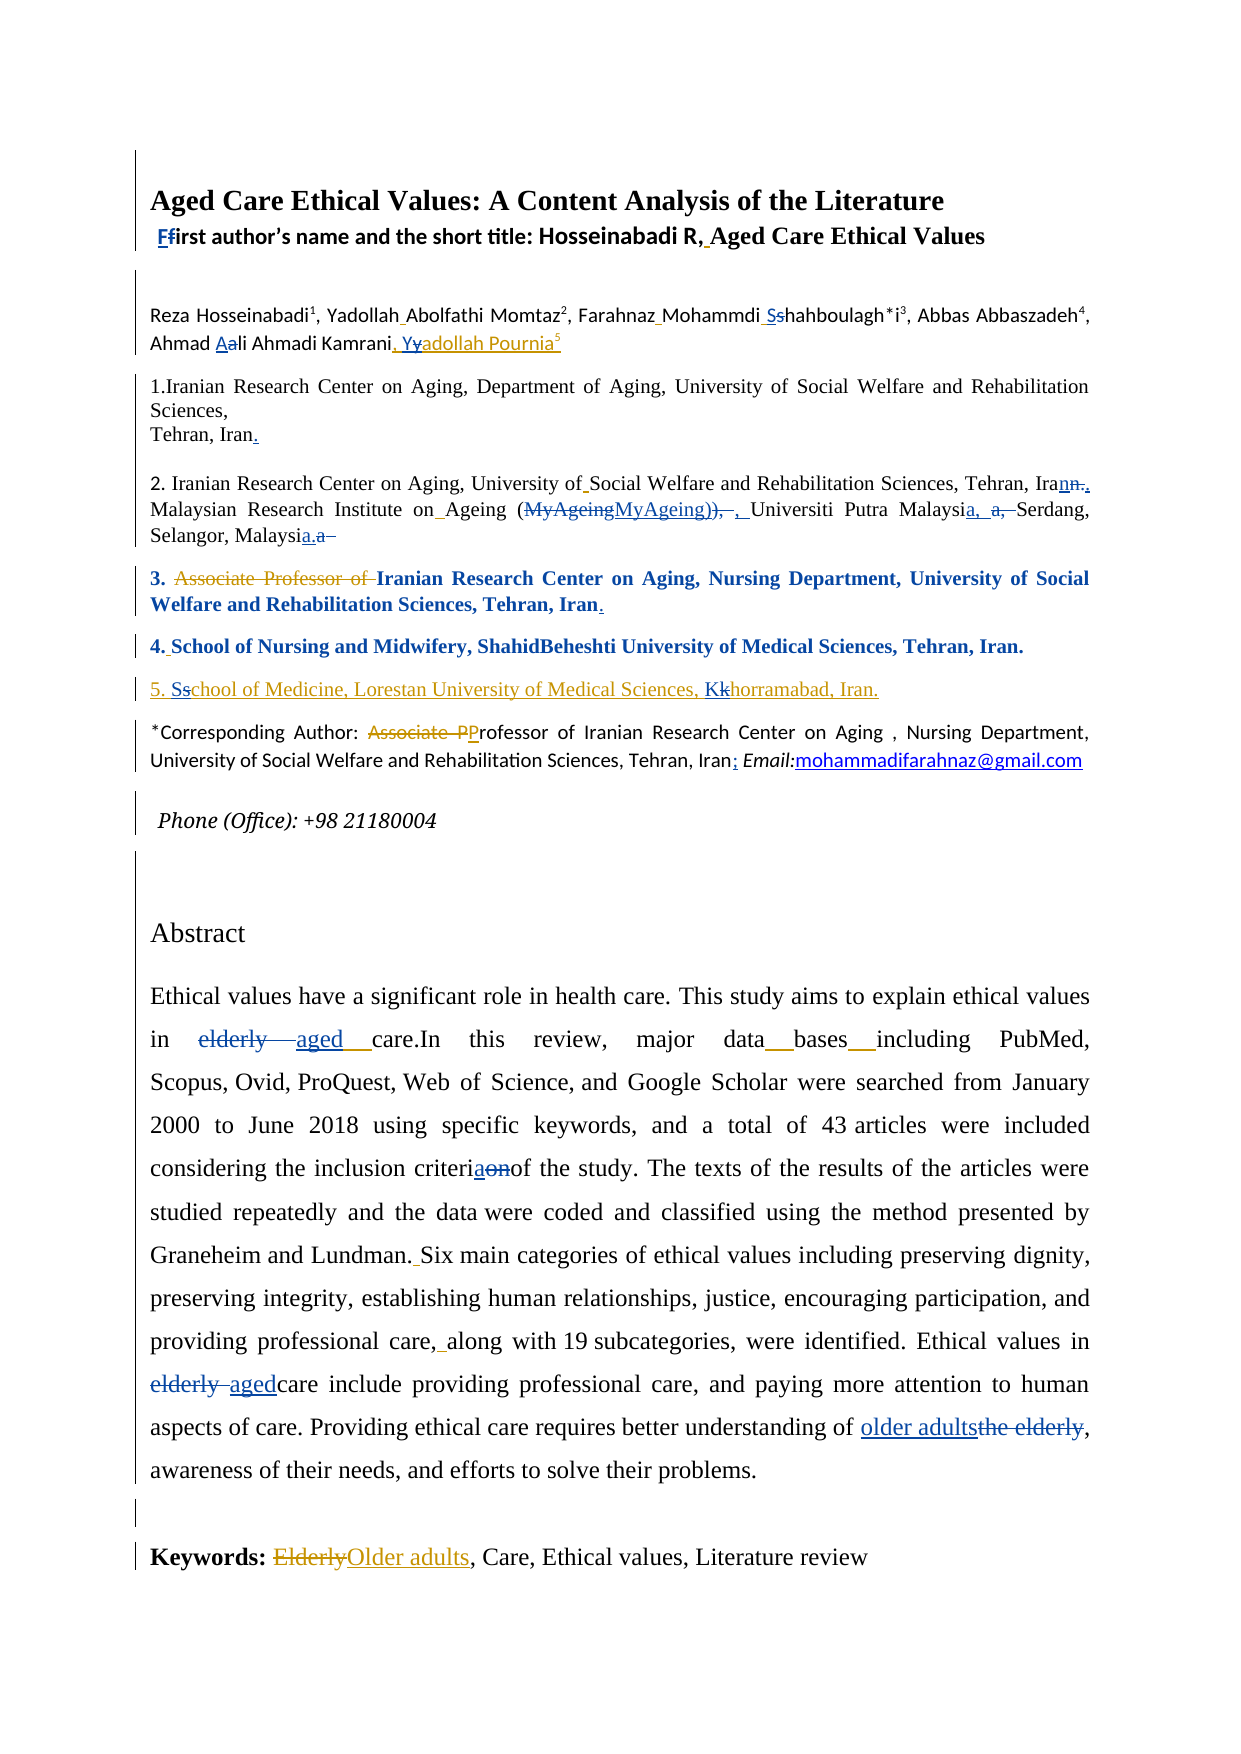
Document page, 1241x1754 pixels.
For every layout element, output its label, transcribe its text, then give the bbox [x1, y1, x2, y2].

text Reza Hosseinabadi1, YadollahAbolfathi Momtaz2, FarahnazMohammdihahboulagh*i3, Abbas Abbaszadeh4, Ahmad li Ahmadi Kamrani [150, 302, 1090, 355]
text 1.Iranian Research Center on Aging, Department of Aging, University of Social Welfare and Rehabilitation Sciences, [150, 374, 1090, 422]
text Ethical values have a significant role in health care. This study aims to explain ethical values in care.In this review, major databasesincluding PubMed, Scopus, Ovid, ProQuest, Web of Science, and Google Scholar were searched from January 2000 to June 2018 using specific keywords, and a total of 43 articles were included considering the inclusion criteriof the study. The texts of the results of the articles were studied repeatedly and the data were coded and classified using the method presented by Graneheim and Lundman.Six main categories of ethical values including preserving dignity, preserving integrity, establishing human relationships, justice, encouraging participation, and providing professional care,along with 19 subcategories, were identified. Ethical values in care include providing professional care, and paying more attention to human aspects of care. Providing ethical care requires better understanding of , awareness of their needs, and efforts to solve their problems. [150, 981, 1090, 1484]
text irst author’s name and the short title: Hosseinabadi R,Aged Care Ethical Values [150, 217, 1090, 251]
text Keywords: , Care, Ethical values, Literature review [150, 1542, 1090, 1570]
text 3. Iranian Research Center on Aging, Nursing Department, University of Social Welfare and Rehabilitation Sciences, Tehran, Iran [150, 566, 1090, 616]
text *Corresponding Author: rofessor of Iranian Research Center on Aging , Nursing Department, University of Social Welfare and Rehabilitation Sciences, Tehran, Iran Email:mohammadifarahnaz@gmail.com [150, 719, 1090, 772]
text 4.School of Nursing and Midwifery, ShahidBeheshti University of Medical Sciences, Tehran, Iran. [150, 634, 1090, 658]
text 2. Iranian Research Center on Aging, University ofSocial Welfare and Rehabilitation Sciences, Tehran, IraMalaysian Research Institute onAgeing (Universiti Putra MalaysiSerdang, Selangor, Malaysi [150, 470, 1090, 547]
text Phone (Office): +98 21180004 [150, 791, 1090, 835]
text Abstract [150, 916, 1090, 949]
text Aged Care Ethical Values: A Content Analysis of the Literature [150, 183, 1090, 217]
text Tehran, Iran [150, 422, 1090, 446]
